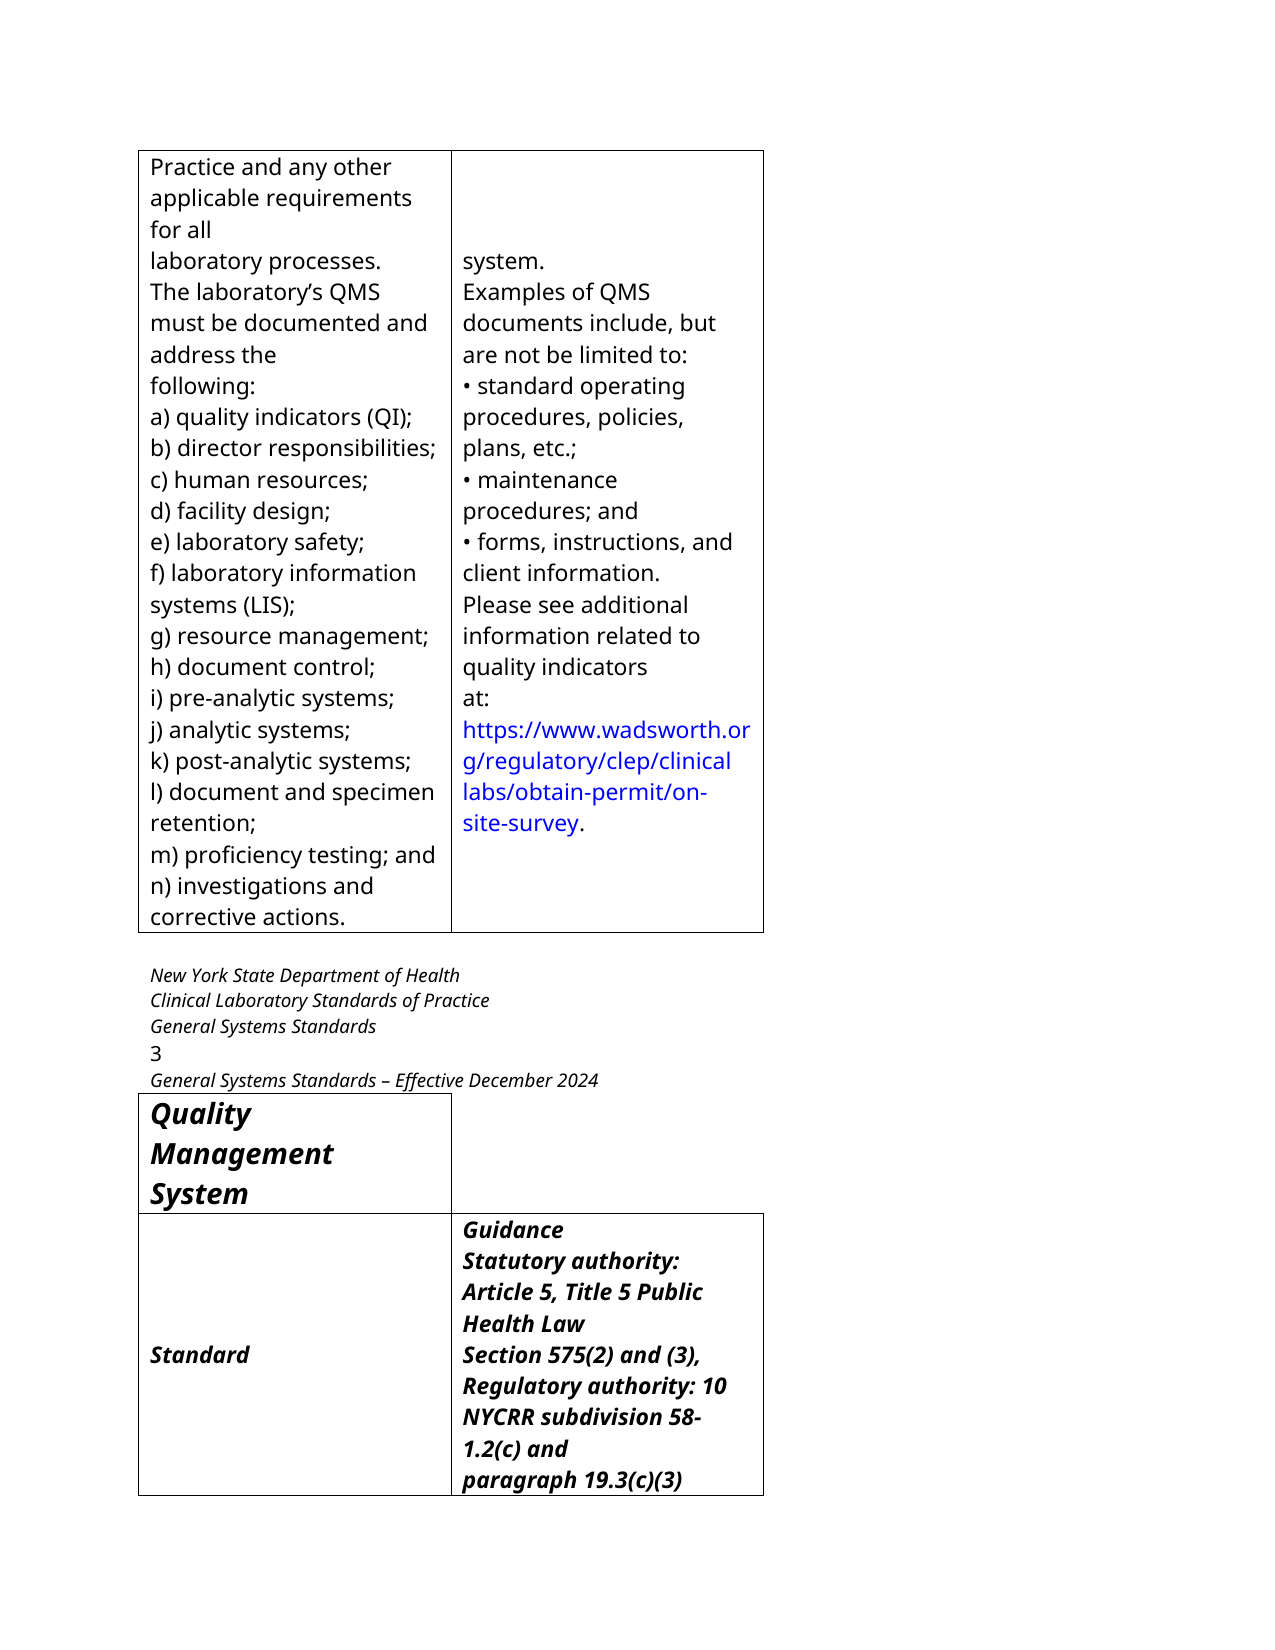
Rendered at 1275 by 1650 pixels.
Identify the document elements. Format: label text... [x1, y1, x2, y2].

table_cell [452, 151, 763, 932]
table_header Quality Management System [139, 1094, 451, 1213]
table_cell Standard [139, 1214, 451, 1495]
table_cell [139, 151, 451, 932]
text New York State Department of Health Clinical Laboratory Standards of Practice General Systems Standards 3 General Systems Standards – Effective December 2024 [150, 933, 1125, 1093]
table_cell Guidance Statutory authority: Article 5, Title 5 Public Health Law Section 575(2) and (3), Regulatory authority: 10 NYCRR subdivision 58-1.2(c) and paragraph 19.3(c)(3) [452, 1214, 763, 1495]
